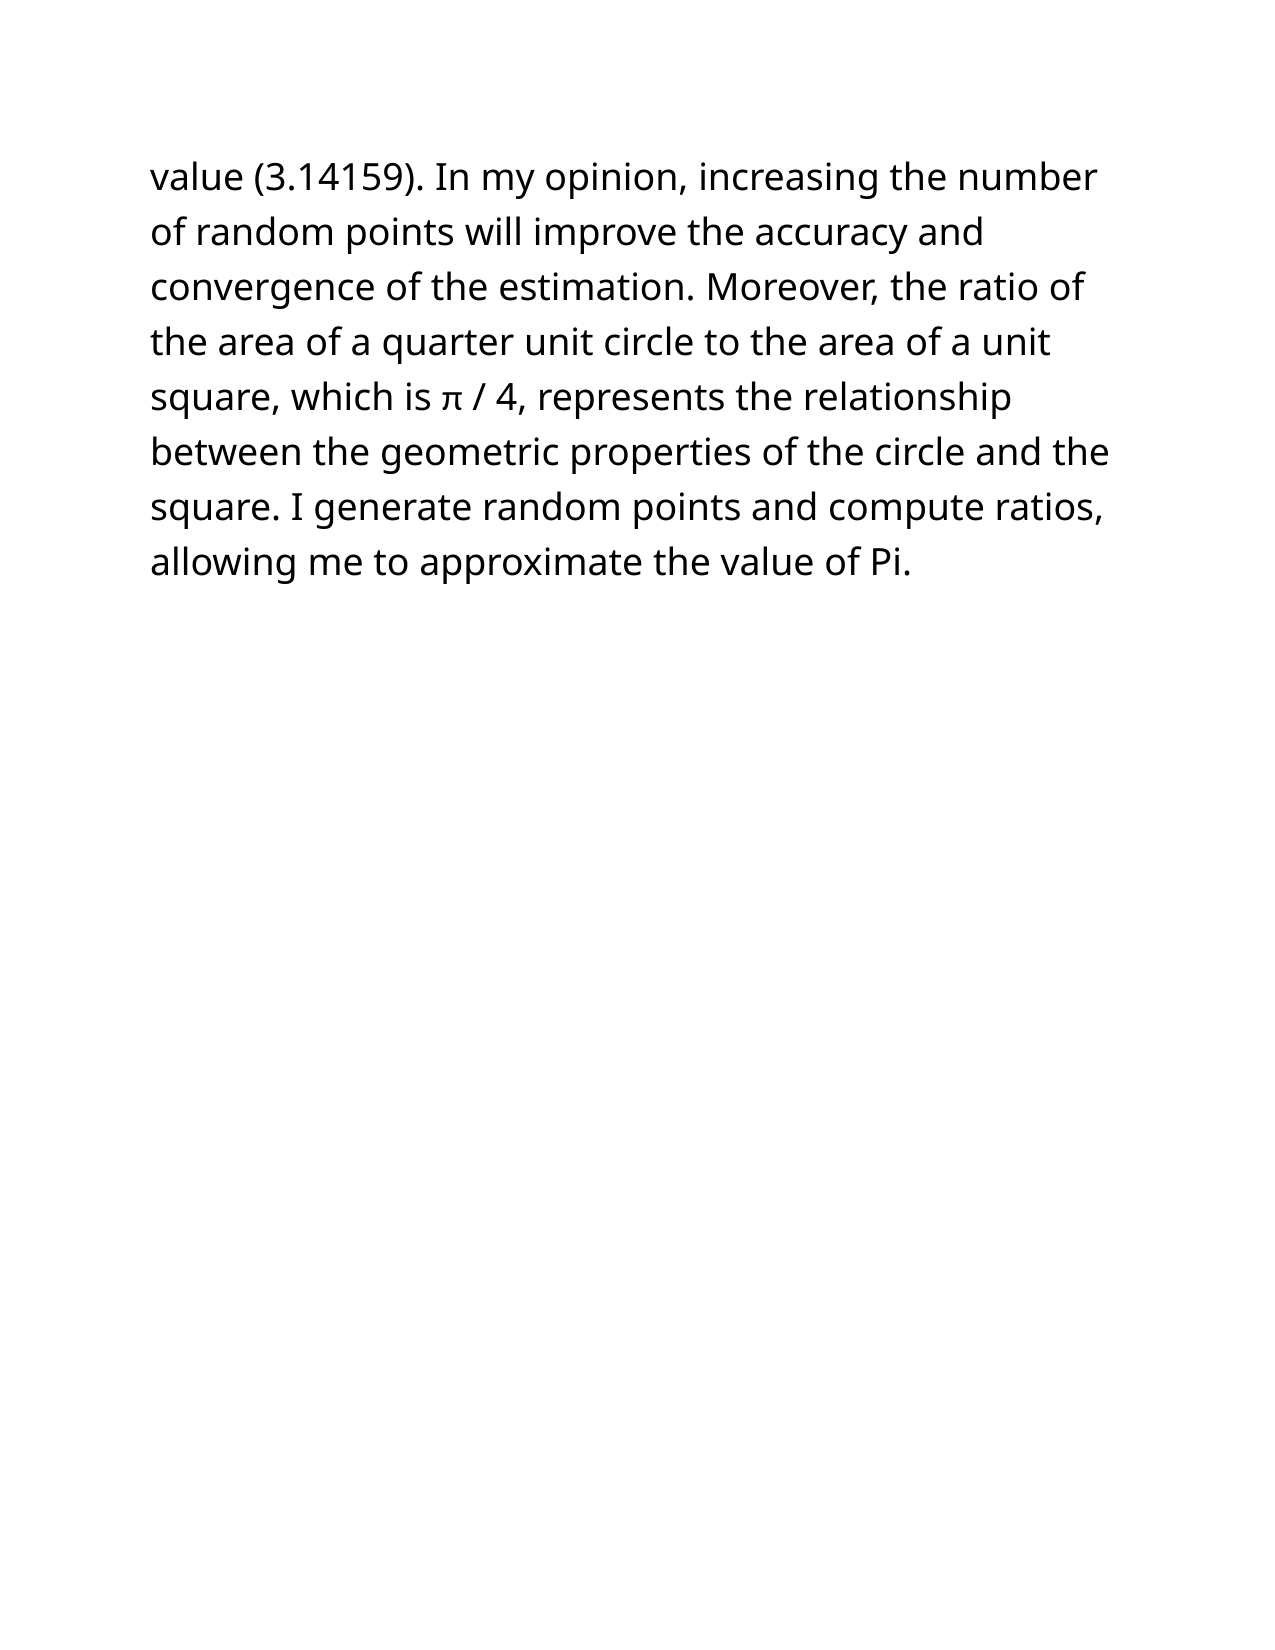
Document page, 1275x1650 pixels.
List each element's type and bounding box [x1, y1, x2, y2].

text [150, 150, 1125, 587]
